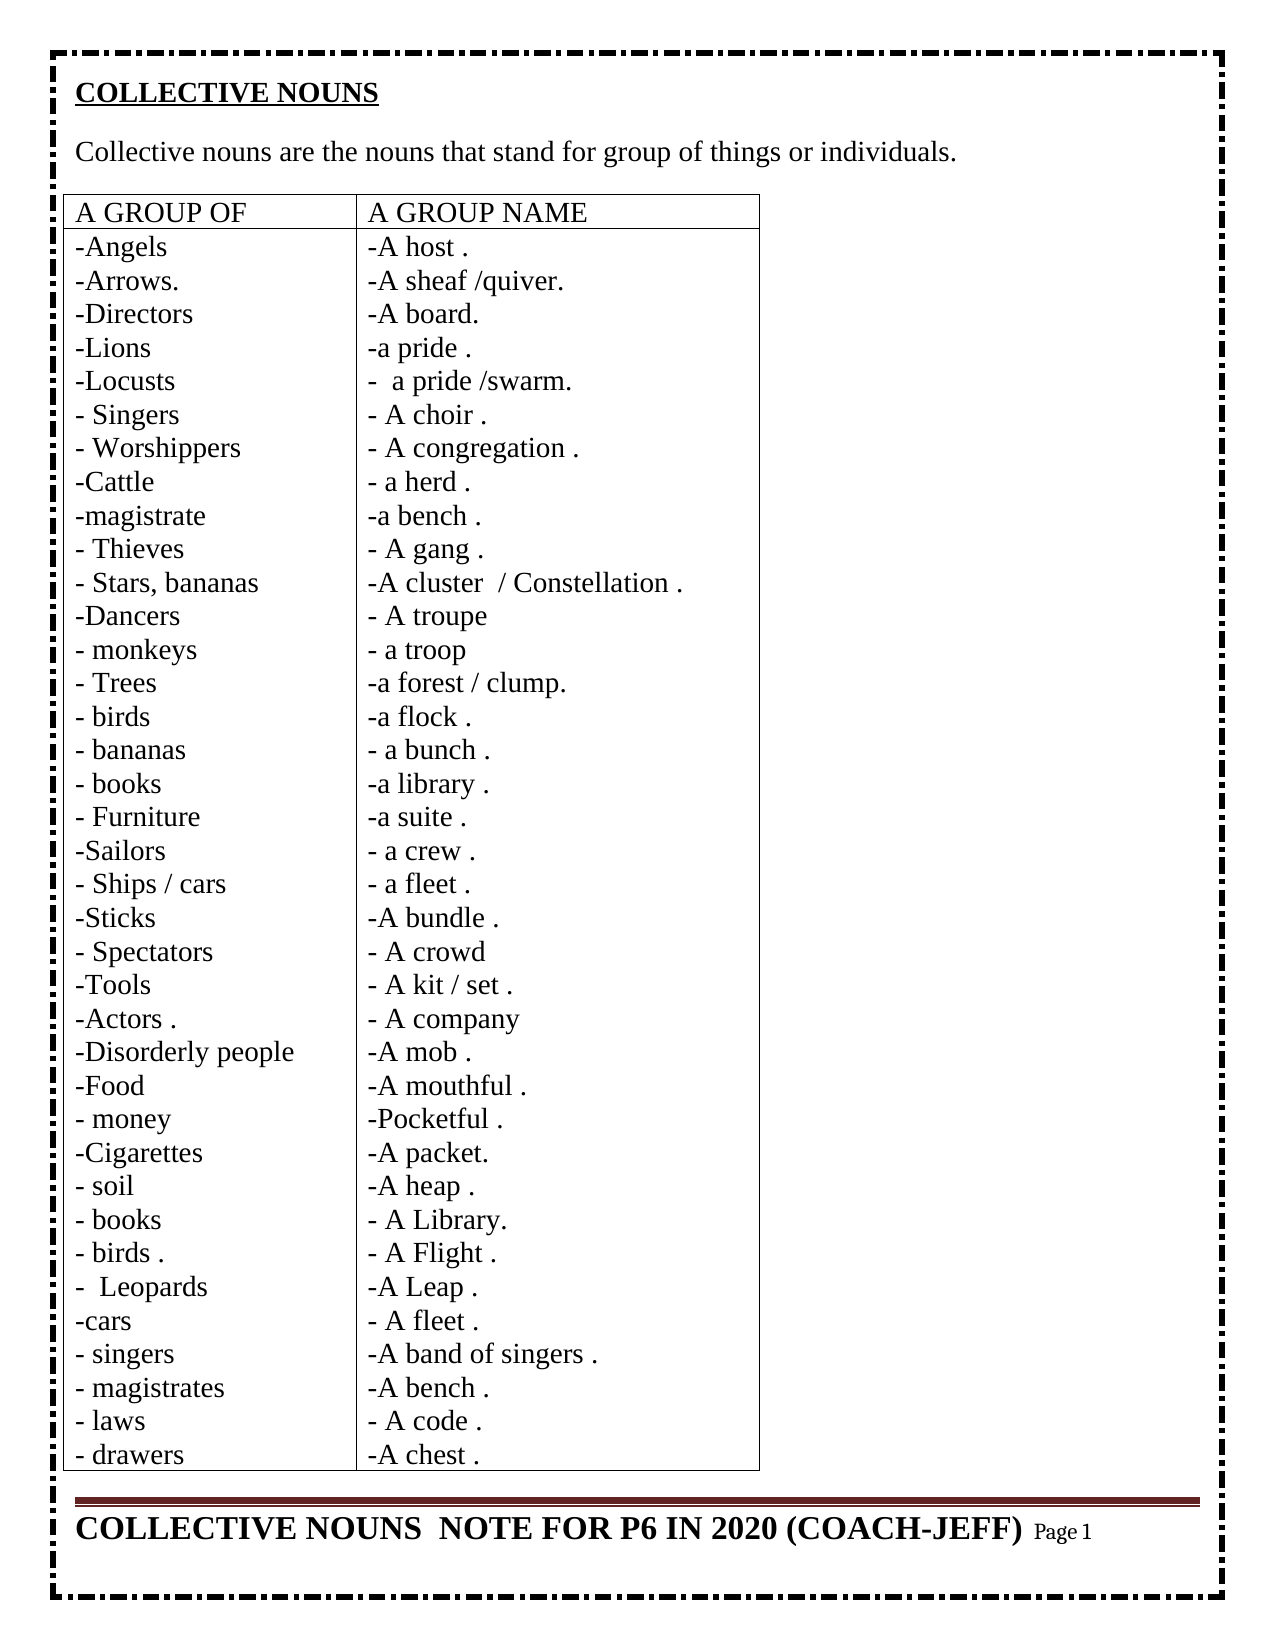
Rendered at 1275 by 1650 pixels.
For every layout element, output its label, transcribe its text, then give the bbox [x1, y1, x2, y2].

table_header A GROUP OF [64, 195, 356, 228]
text Collective nouns are the nouns that stand for group of things or individuals. [75, 134, 1200, 168]
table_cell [357, 229, 759, 1470]
table_header A GROUP NAME [357, 195, 759, 228]
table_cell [64, 229, 356, 1470]
text COLLECTIVE NOUNS [75, 75, 1200, 108]
